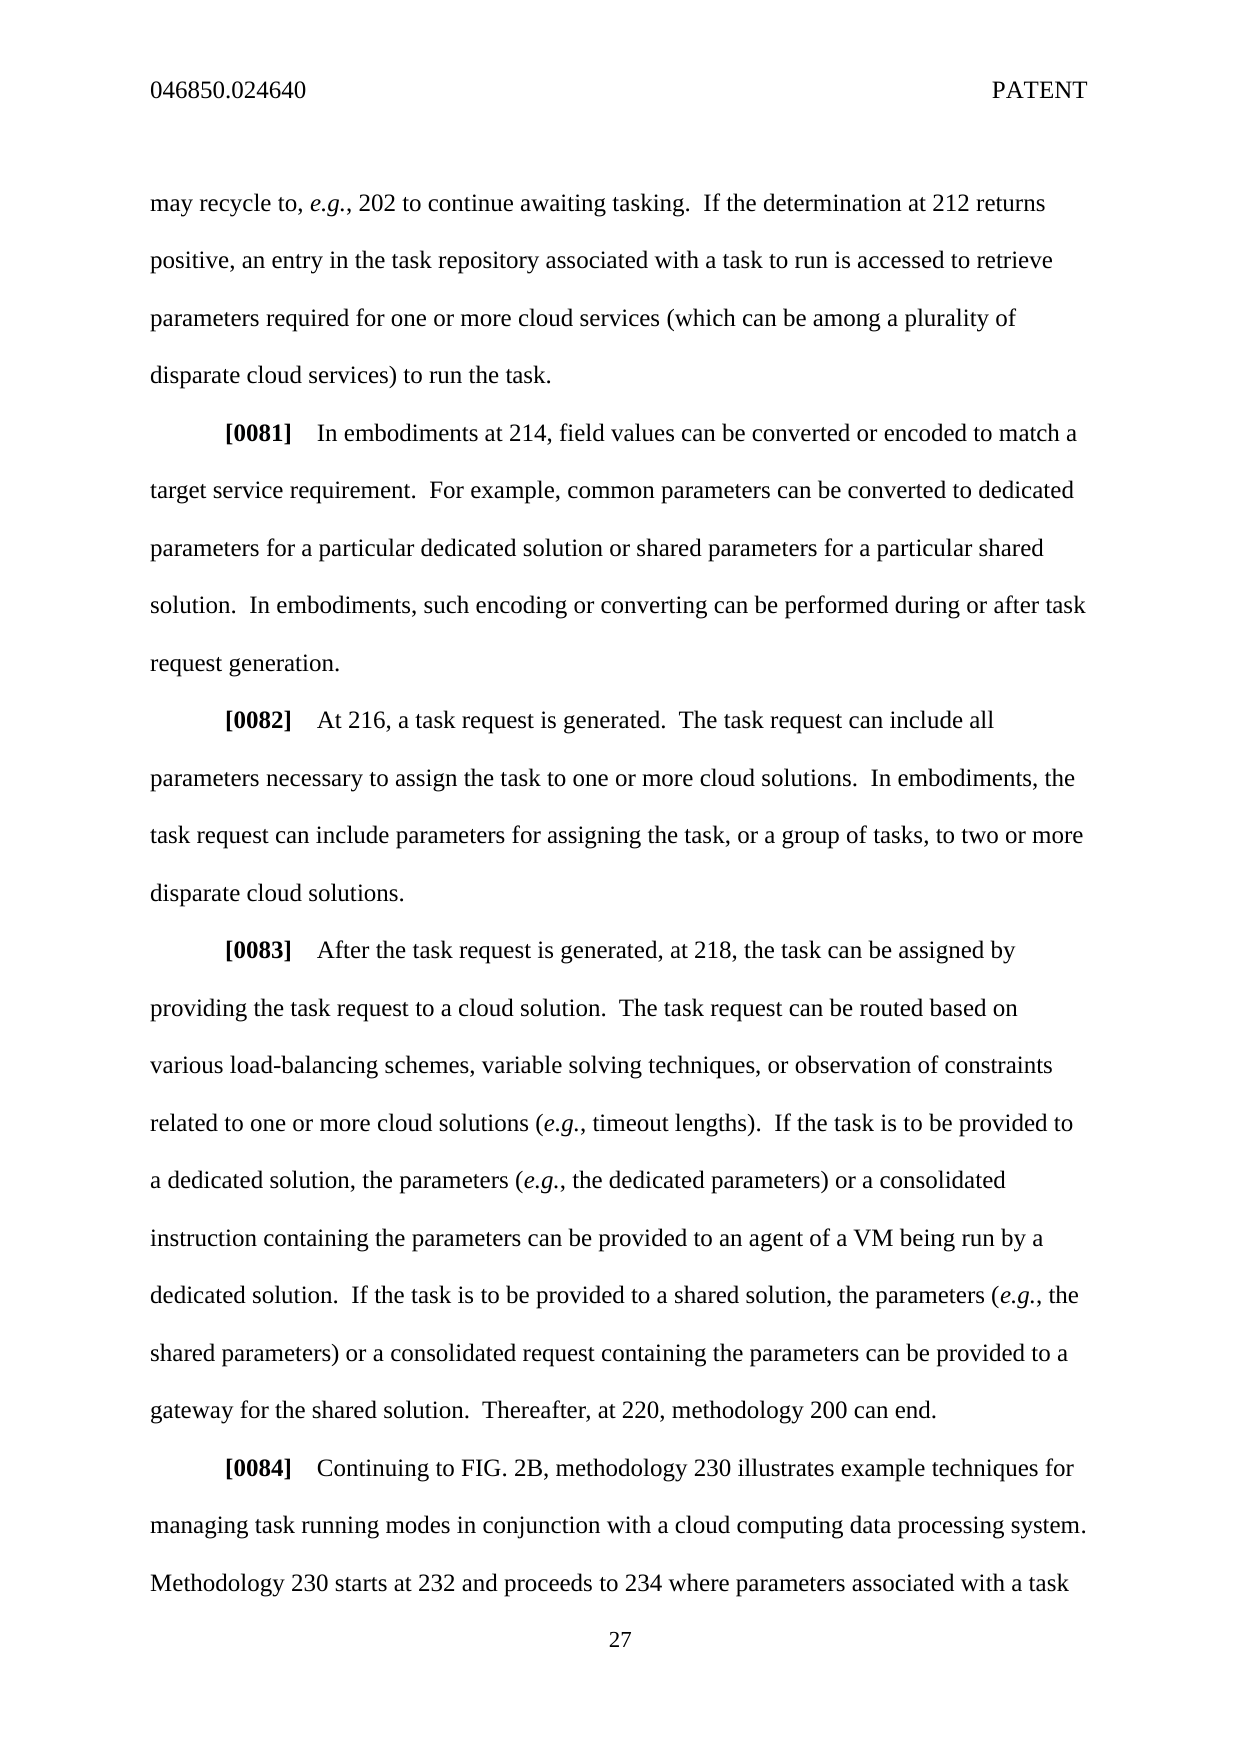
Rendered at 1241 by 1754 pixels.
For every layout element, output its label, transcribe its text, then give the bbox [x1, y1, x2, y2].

subtitle At 216, a task request is generated. The task request can include all parameters necessary to assign the task to one or more cloud solutions. In embodiments, the task request can include parameters for assigning the task, or a group of tasks, to two or more disparate cloud solutions. [150, 705, 1090, 906]
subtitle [150, 1453, 1090, 1596]
subtitle After the task request is generated, at 218, the task can be assigned by providing the task request to a cloud solution. The task request can be routed based on various load-balancing schemes, variable solving techniques, or observation of constraints related to one or more cloud solutions (e.g., timeout lengths). If the task is to be provided to a dedicated solution, the parameters (e.g., the dedicated parameters) or a consolidated instruction containing the parameters can be provided to an agent of a VM being run by a dedicated solution. If the task is to be provided to a shared solution, the parameters (e.g., the shared parameters) or a consolidated request containing the parameters can be provided to a gateway for the shared solution. Thereafter, at 220, methodology 200 can end. [150, 935, 1090, 1424]
subtitle In embodiments at 214, field values can be converted or encoded to match a target service requirement. For example, common parameters can be converted to dedicated parameters for a particular dedicated solution or shared parameters for a particular shared solution. In embodiments, such encoding or converting can be performed during or after task request generation. [150, 418, 1090, 676]
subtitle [150, 188, 1090, 389]
